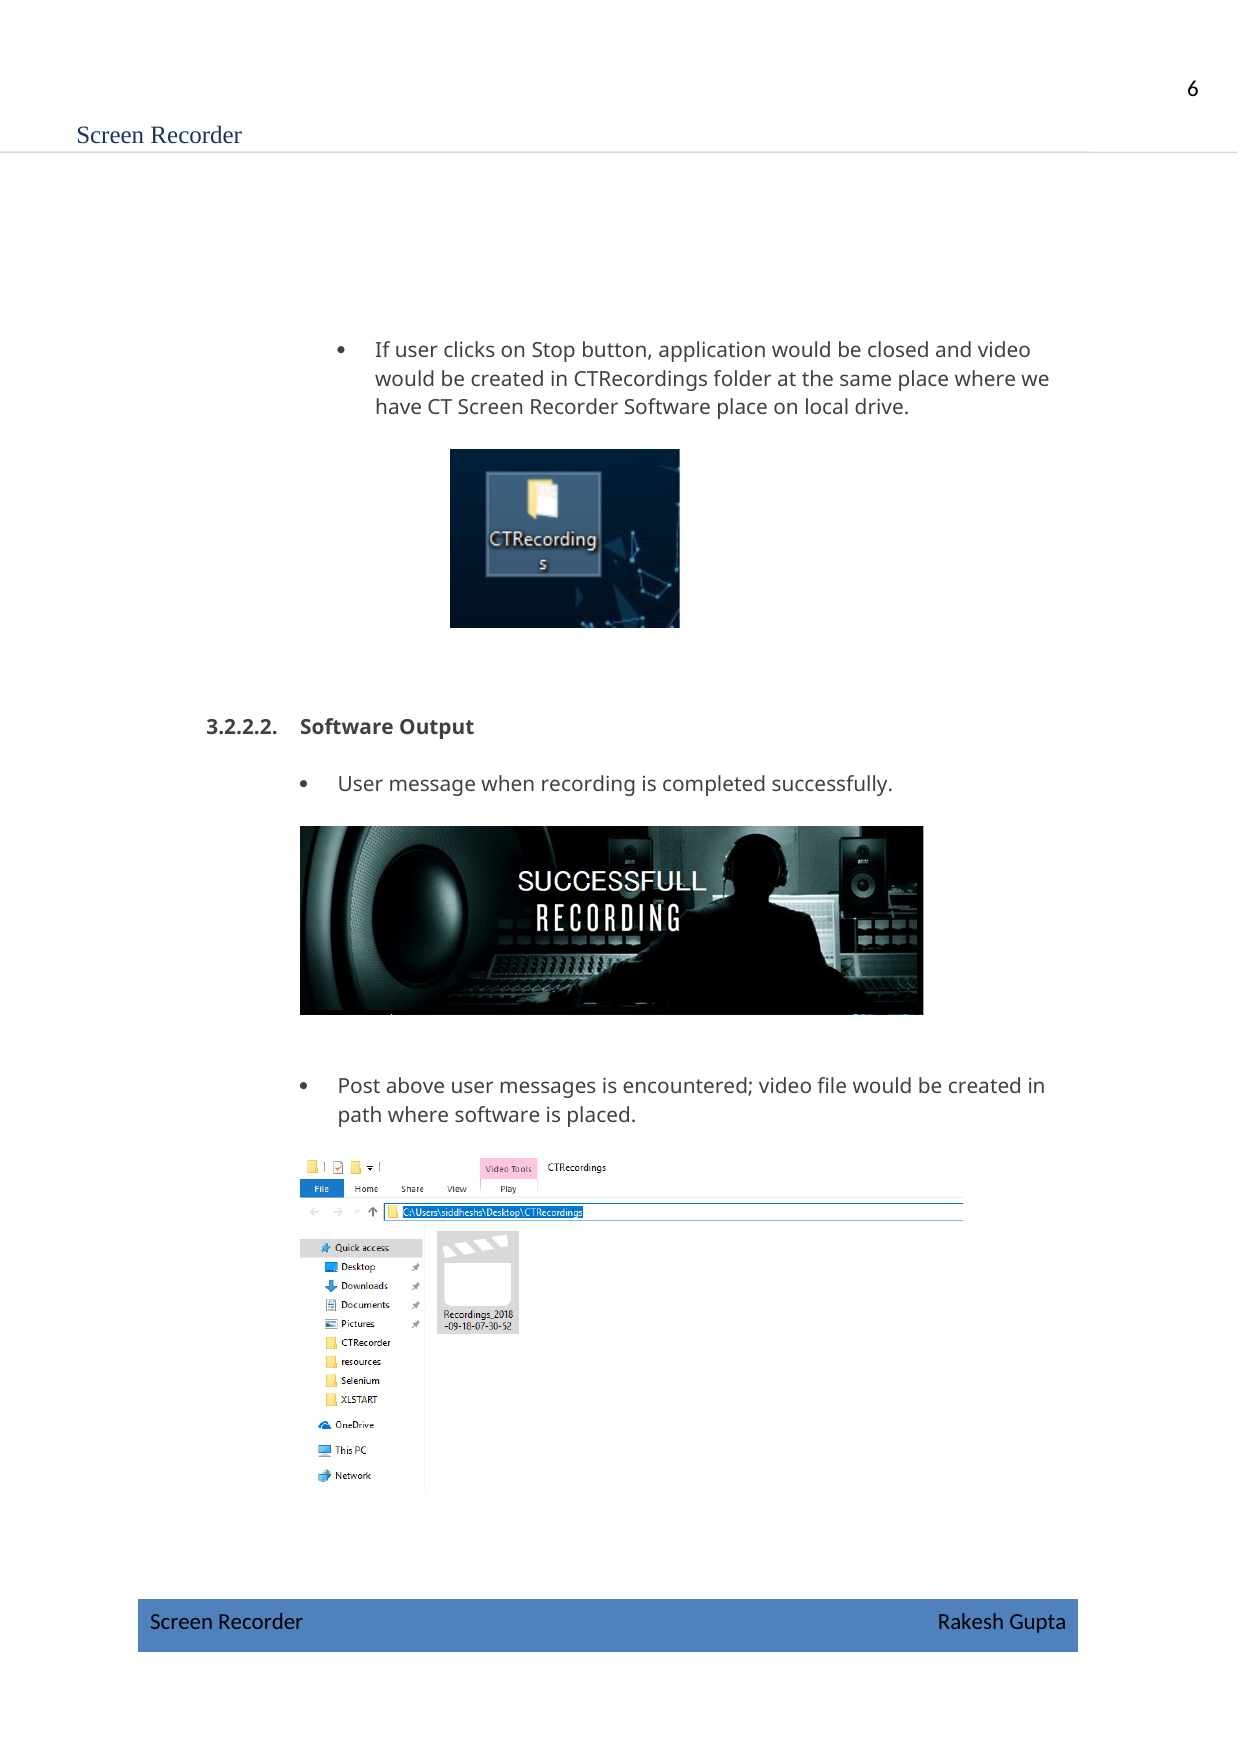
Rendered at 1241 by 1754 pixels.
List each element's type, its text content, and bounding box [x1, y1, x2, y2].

picture [300, 1157, 964, 1492]
list Software Output [206, 712, 1090, 741]
list Post above user messages is encountered; video file would be created in path where software is placed. [300, 1072, 1090, 1128]
list If user clicks on Stop button, application would be closed and video would be created in CTRecordings folder at the same place where we have CT Screen Recorder Software place on local drive. [337, 335, 1090, 421]
list User message when recording is completed successfully. [300, 769, 1090, 798]
picture [300, 826, 924, 1015]
picture [450, 449, 680, 628]
